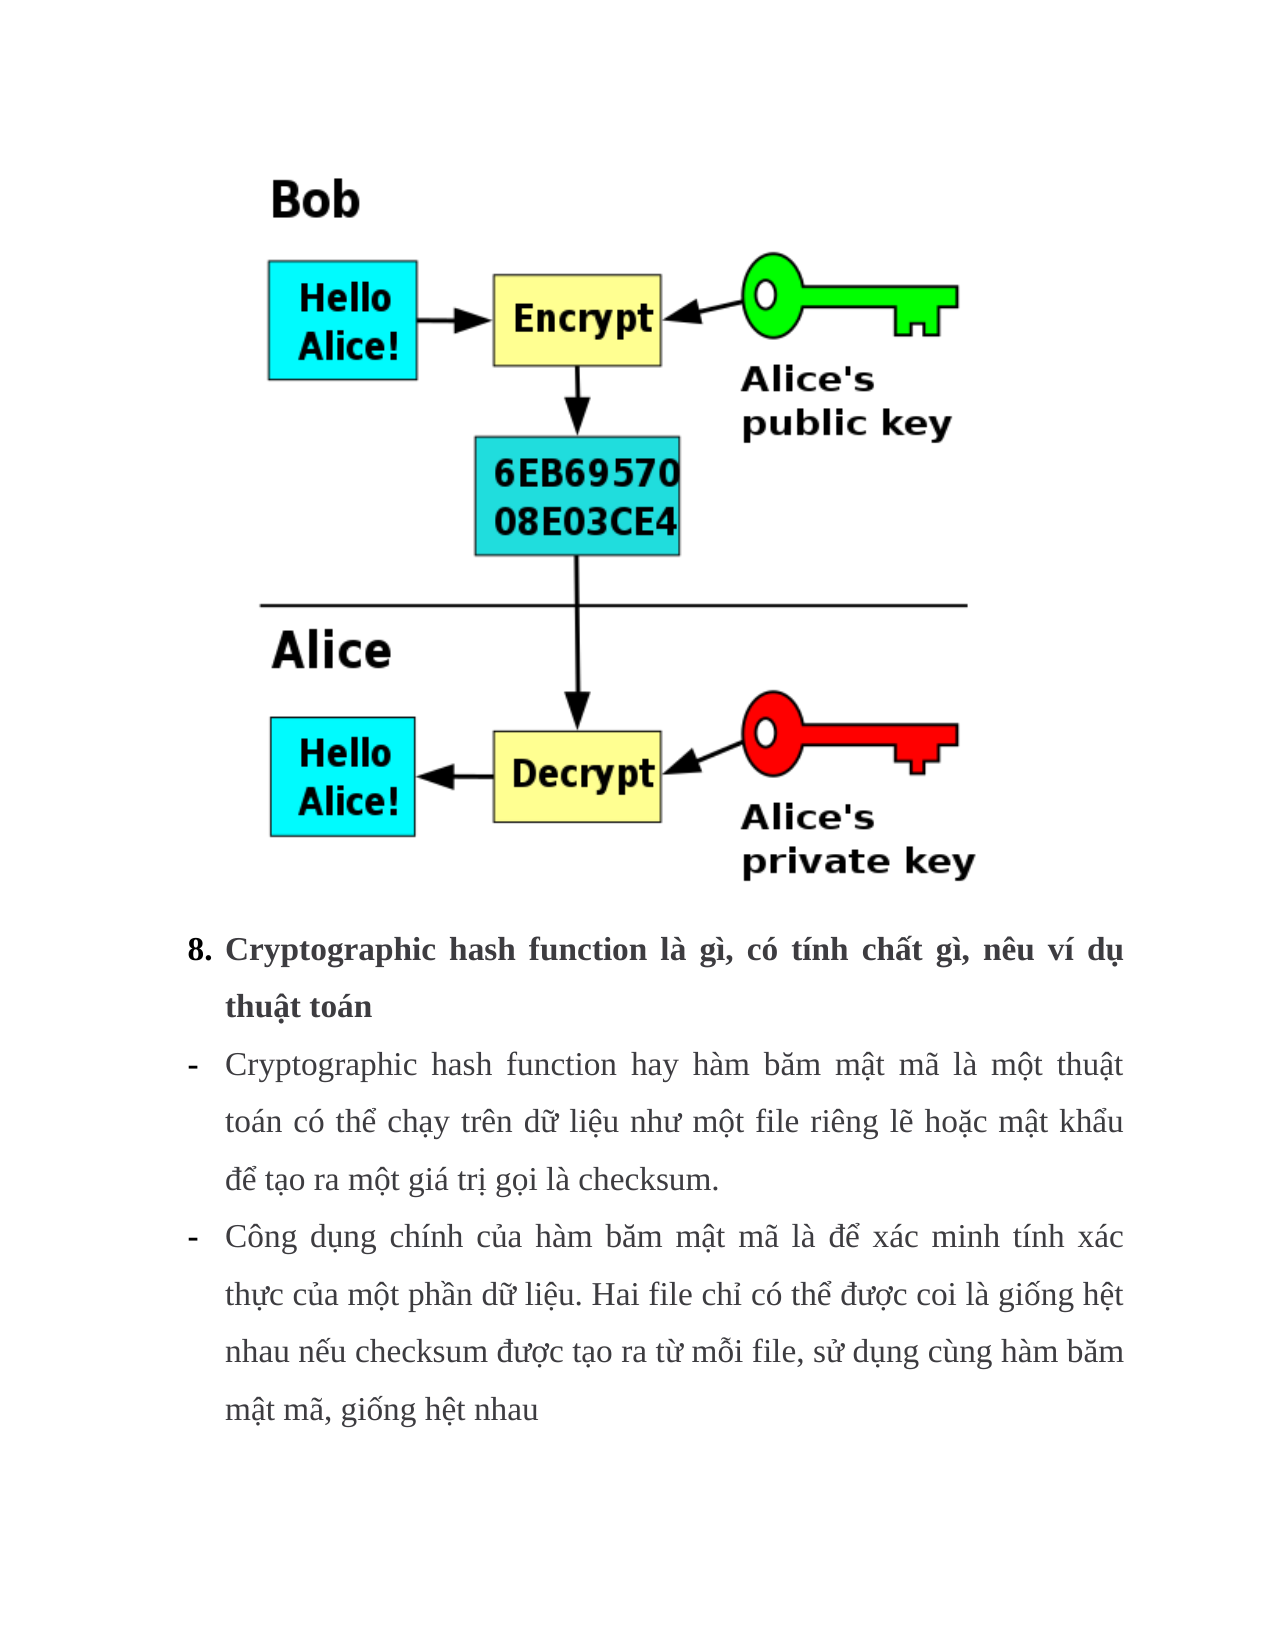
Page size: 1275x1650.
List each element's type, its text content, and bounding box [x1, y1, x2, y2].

list Cryptographic hash function hay hàm băm mật mã là một thuật toán có thể chạy trên dữ liệu như một file riêng lẽ hoặc mật khẩu để tạo ra một giá trị gọi là checksum. [187, 1044, 1125, 1198]
list Cryptographic hash function là gì, có tính chất gì, nêu ví dụ thuật toán [187, 929, 1125, 1025]
list Công dụng chính của hàm băm mật mã là để xác minh tính xác thực của một phần dữ liệu. Hai file chỉ có thể được coi là giống hệt nhau nếu checksum được tạo ra từ mỗi file, sử dụng cùng hàm băm mật mã, giống hệt nhau [187, 1217, 1125, 1428]
picture [225, 150, 1007, 914]
